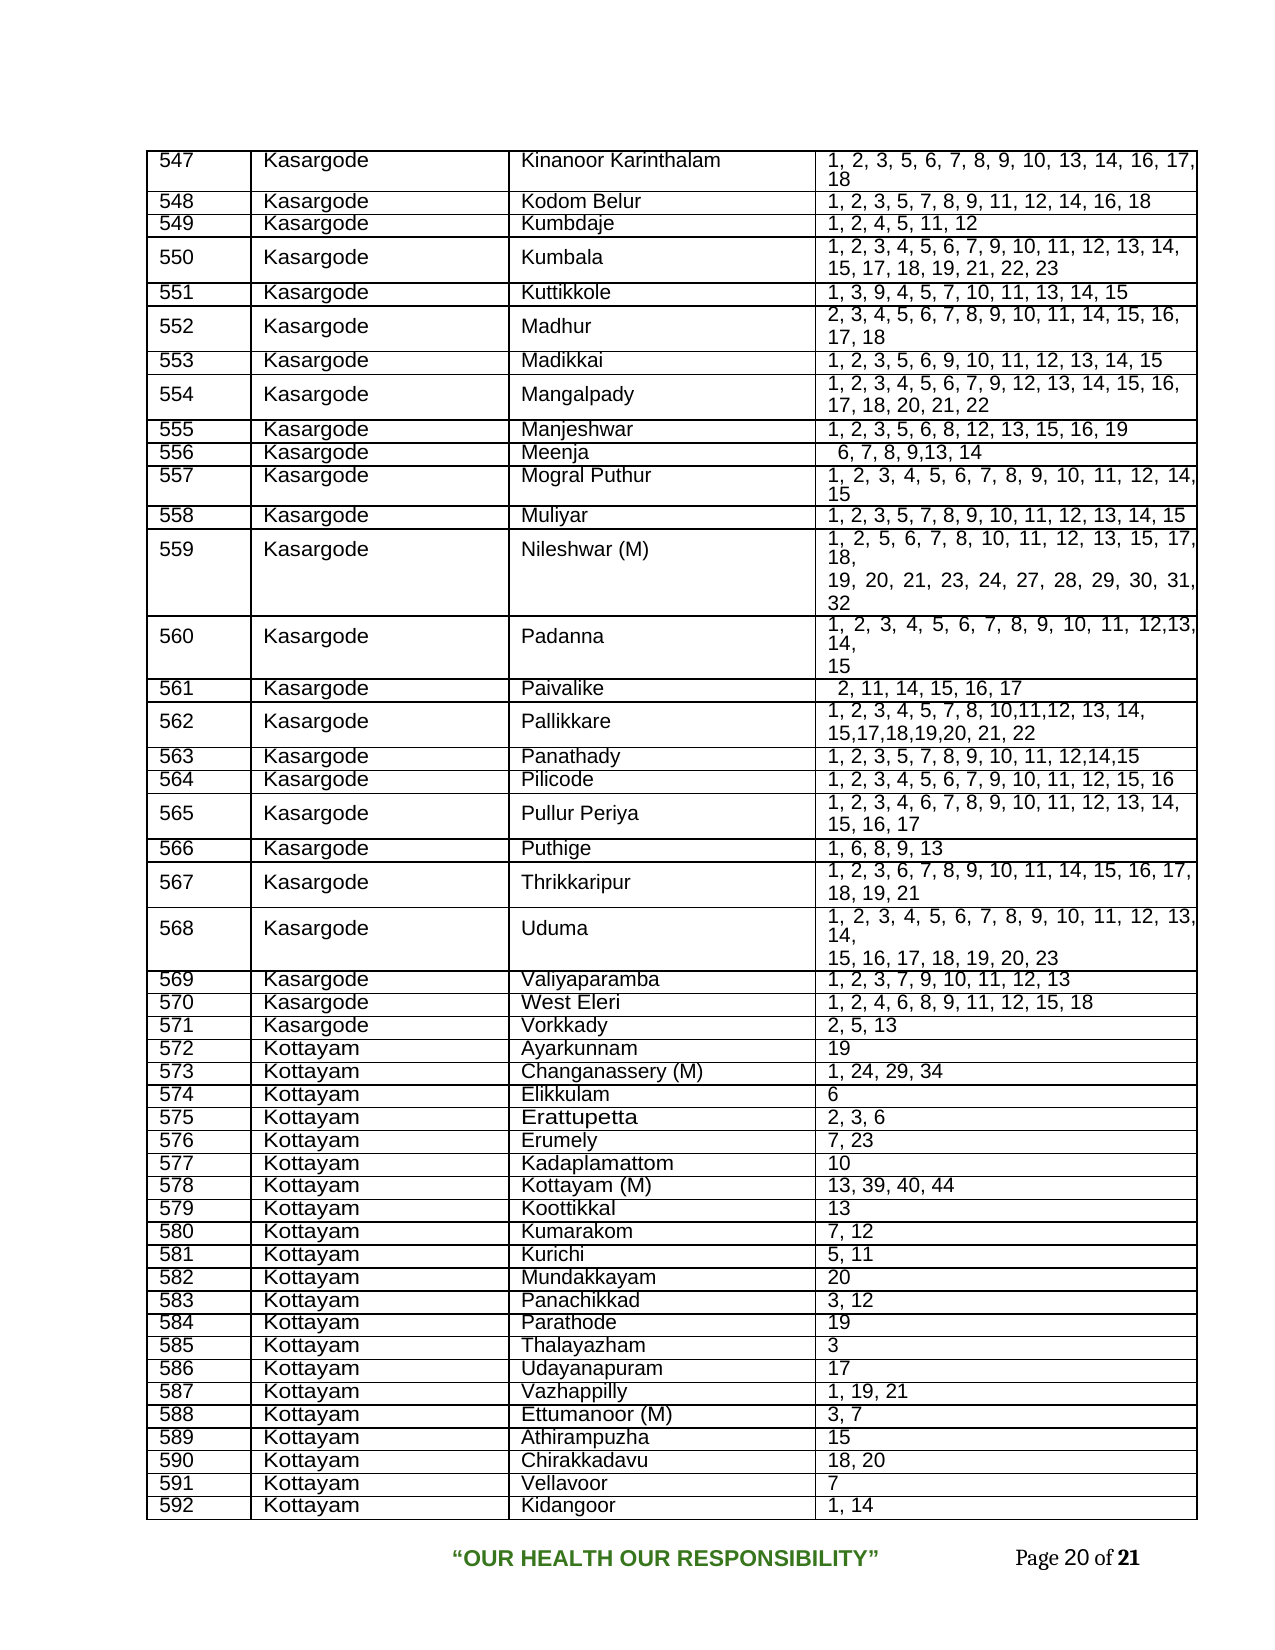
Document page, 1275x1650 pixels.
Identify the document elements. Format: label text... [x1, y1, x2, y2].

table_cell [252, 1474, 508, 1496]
table_cell Pallikkare [510, 703, 815, 747]
table_cell 562 [148, 703, 250, 747]
table_cell 549 [148, 215, 250, 236]
table_cell Kuttikkole [510, 284, 815, 305]
table_cell Kottayam [252, 1040, 508, 1061]
table_cell Kodom Belur [510, 192, 815, 214]
table_cell Vorkkady [510, 1017, 815, 1038]
table_cell 575 [148, 1108, 250, 1130]
table_cell 576 [148, 1131, 250, 1153]
table_cell Pilicode [510, 771, 815, 792]
table_cell Kottayam [252, 1177, 508, 1198]
table_cell Kasargode [252, 507, 508, 528]
table_cell West Eleri [510, 994, 815, 1016]
table_cell Kottayam [252, 1200, 508, 1221]
table_cell 1, 2, 3, 5, 6, 9, 10, 11, 12, 13, 14, 15 [816, 352, 1196, 374]
table_cell Kasargode [252, 238, 508, 282]
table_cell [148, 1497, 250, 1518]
table_cell 1, 2, 3, 5, 7, 8, 9, 11, 12, 14, 16, 18 [816, 192, 1196, 214]
table_cell Kottayam [252, 1406, 508, 1427]
table_cell 1, 2, 3, 4, 5, 6, 7, 9, 10, 11, 12, 15, 16 [816, 771, 1196, 792]
table_cell Paivalike [510, 680, 815, 701]
table_cell Kurichi [510, 1246, 815, 1267]
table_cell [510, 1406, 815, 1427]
table_header 547 [148, 152, 250, 191]
table_cell 1, 19, 21 [816, 1383, 1196, 1404]
table_cell Udayanapuram [510, 1360, 815, 1381]
table_cell 587 [148, 1383, 250, 1404]
table_cell 555 [148, 421, 250, 442]
table_cell Elikkulam [510, 1086, 815, 1107]
table_cell Puthige [510, 840, 815, 861]
table_cell 557 [148, 467, 250, 505]
table_cell Padanna [510, 617, 815, 678]
table_cell Kasargode [252, 421, 508, 442]
table_cell Panathady [510, 748, 815, 769]
table_cell Thrikkaripur [510, 863, 815, 907]
table_cell 560 [148, 617, 250, 678]
table_cell Kasargode [252, 444, 508, 465]
table_cell Kottayam [252, 1063, 508, 1084]
table_cell Kasargode [252, 972, 508, 993]
table_cell 13 [816, 1200, 1196, 1221]
table_cell 548 [148, 192, 250, 214]
table_cell 572 [148, 1040, 250, 1061]
table_cell 579 [148, 1200, 250, 1221]
table_cell Kottayam [252, 1246, 508, 1267]
table_cell 551 [148, 284, 250, 305]
table_cell 19 [816, 1315, 1196, 1336]
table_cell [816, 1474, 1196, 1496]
table_cell Madhur [510, 307, 815, 351]
table_cell 1, 2, 3, 5, 6, 8, 12, 13, 15, 16, 19 [816, 421, 1196, 442]
table_cell 1, 3, 9, 4, 5, 7, 10, 11, 13, 14, 15 [816, 284, 1196, 305]
table_cell 586 [148, 1360, 250, 1381]
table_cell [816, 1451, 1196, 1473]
table_cell 566 [148, 840, 250, 861]
table_cell 6 [816, 1086, 1196, 1107]
table_cell Meenja [510, 444, 815, 465]
table_cell Kasargode [252, 771, 508, 792]
table_cell 570 [148, 994, 250, 1016]
table_cell Kasargode [252, 192, 508, 214]
table_cell 588 [148, 1406, 250, 1427]
table_cell Kottayam [252, 1154, 508, 1176]
table_cell Panachikkad [510, 1292, 815, 1313]
table_cell 1, 2, 3, 4, 5, 6, 7, 8, 9, 10, 11, 12, 14, 15 [816, 467, 1196, 505]
table_cell 1, 2, 3, 4, 5, 7, 8, 10,11,12, 13, 14, 15,17,18,19,20, 21, 22 [816, 703, 1196, 747]
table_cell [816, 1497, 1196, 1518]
table_header Kasargode [252, 152, 508, 191]
table_cell 554 [148, 375, 250, 419]
table_cell 1, 2, 3, 4, 5, 6, 7, 9, 10, 11, 12, 13, 14, 15, 17, 18, 19, 21, 22, 23 [816, 238, 1196, 282]
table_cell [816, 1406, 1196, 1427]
table_cell 3, 12 [816, 1292, 1196, 1313]
table_cell 558 [148, 507, 250, 528]
table_cell Valiyaparamba [510, 972, 815, 993]
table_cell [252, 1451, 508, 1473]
table_cell Ayarkunnam [510, 1040, 815, 1061]
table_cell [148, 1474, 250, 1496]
table_cell Kasargode [252, 352, 508, 374]
table_cell 2, 11, 14, 15, 16, 17 [816, 680, 1196, 701]
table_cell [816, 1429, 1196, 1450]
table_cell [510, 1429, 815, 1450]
table_cell 584 [148, 1315, 250, 1336]
table_cell 1, 2, 4, 5, 11, 12 [816, 215, 1196, 236]
table_cell 6, 7, 8, 9,13, 14 [816, 444, 1196, 465]
table_cell 568 [148, 908, 250, 970]
table_cell Kasargode [252, 617, 508, 678]
table_cell Kasargode [252, 215, 508, 236]
table_cell 550 [148, 238, 250, 282]
table_cell 552 [148, 307, 250, 351]
table_cell Kasargode [252, 908, 508, 970]
table_cell 17 [816, 1360, 1196, 1381]
table_cell Kasargode [252, 467, 508, 505]
table_cell 571 [148, 1017, 250, 1038]
table_cell 13, 39, 40, 44 [816, 1177, 1196, 1198]
table_cell Kottayam [252, 1223, 508, 1244]
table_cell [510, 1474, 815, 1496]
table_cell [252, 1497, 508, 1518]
table_cell 583 [148, 1292, 250, 1313]
table_cell 1, 2, 3, 5, 7, 8, 9, 10, 11, 12, 13, 14, 15 [816, 507, 1196, 528]
table_cell 1, 2, 3, 4, 5, 6, 7, 8, 9, 10, 11, 12, 13, 14, 15, 16, 17, 18, 19, 20, 23 [816, 908, 1196, 970]
table_cell 578 [148, 1177, 250, 1198]
table_cell 1, 2, 3, 4, 6, 7, 8, 9, 10, 11, 12, 13, 14, 15, 16, 17 [816, 794, 1196, 838]
table_cell Kottayam [252, 1337, 508, 1358]
table_cell Mogral Puthur [510, 467, 815, 505]
table_cell Kottayam [252, 1360, 508, 1381]
table_cell 553 [148, 352, 250, 374]
table_cell Kottayam [252, 1315, 508, 1336]
table_cell Erumely [510, 1131, 815, 1153]
table_cell 574 [148, 1086, 250, 1107]
table_cell Kottayam [252, 1086, 508, 1107]
table_cell Kasargode [252, 307, 508, 351]
table_cell 564 [148, 771, 250, 792]
table_cell Changanassery (M) [510, 1063, 815, 1084]
table_cell Uduma [510, 908, 815, 970]
table_cell Kasargode [252, 680, 508, 701]
table_cell Muliyar [510, 507, 815, 528]
table_cell 7, 12 [816, 1223, 1196, 1244]
table_cell 580 [148, 1223, 250, 1244]
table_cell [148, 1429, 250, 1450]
table_cell 5, 11 [816, 1246, 1196, 1267]
table_header Kinanoor Karinthalam [510, 152, 815, 191]
table_cell Kasargode [252, 994, 508, 1016]
table_cell 19 [816, 1040, 1196, 1061]
table_cell 563 [148, 748, 250, 769]
table_cell Koottikkal [510, 1200, 815, 1221]
table_cell Kottayam [252, 1292, 508, 1313]
table_cell Kottayam [252, 1383, 508, 1404]
table_cell Kasargode [252, 703, 508, 747]
table_cell 10 [816, 1154, 1196, 1176]
table_cell Madikkai [510, 352, 815, 374]
table_cell 3 [816, 1337, 1196, 1358]
table_cell 2, 3, 4, 5, 6, 7, 8, 9, 10, 11, 14, 15, 16, 17, 18 [816, 307, 1196, 351]
table_cell Kasargode [252, 375, 508, 419]
table_cell Kumbdaje [510, 215, 815, 236]
table_cell Kasargode [252, 840, 508, 861]
table_cell Nileshwar (M) [510, 530, 815, 615]
table_cell 7, 23 [816, 1131, 1196, 1153]
table_cell Kottayam [252, 1269, 508, 1290]
table_cell 559 [148, 530, 250, 615]
table_cell 1, 2, 3, 7, 9, 10, 11, 12, 13 [816, 972, 1196, 993]
table_cell 581 [148, 1246, 250, 1267]
table_cell Vazhappilly [510, 1383, 815, 1404]
table_header 1, 2, 3, 5, 6, 7, 8, 9, 10, 13, 14, 16, 17, 18 [816, 152, 1196, 191]
table_cell 582 [148, 1269, 250, 1290]
table_cell Kottayam [252, 1131, 508, 1153]
table_cell 20 [816, 1269, 1196, 1290]
table_cell Kottayam (M) [510, 1177, 815, 1198]
table_cell Pullur Periya [510, 794, 815, 838]
table_cell 569 [148, 972, 250, 993]
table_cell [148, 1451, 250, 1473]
table_cell 1, 24, 29, 34 [816, 1063, 1196, 1084]
table_cell Mangalpady [510, 375, 815, 419]
table_cell 1, 2, 4, 6, 8, 9, 11, 12, 15, 18 [816, 994, 1196, 1016]
table_cell Erattupetta [510, 1108, 815, 1130]
table_cell 561 [148, 680, 250, 701]
table_cell Kadaplamattom [510, 1154, 815, 1176]
table_cell 1, 2, 5, 6, 7, 8, 10, 11, 12, 13, 15, 17, 18, 19, 20, 21, 23, 24, 27, 28, 29, 30, 31, 32 [816, 530, 1196, 615]
table_cell Kasargode [252, 794, 508, 838]
table_cell Mundakkayam [510, 1269, 815, 1290]
table_cell Thalayazham [510, 1337, 815, 1358]
table_cell Kasargode [252, 863, 508, 907]
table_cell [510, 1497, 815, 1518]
table_cell 1, 2, 3, 4, 5, 6, 7, 8, 9, 10, 11, 12,13, 14, 15 [816, 617, 1196, 678]
table_cell Kasargode [252, 284, 508, 305]
table_cell Kasargode [252, 530, 508, 615]
table_cell Kumarakom [510, 1223, 815, 1244]
table_cell Kottayam [252, 1108, 508, 1130]
table_cell Parathode [510, 1315, 815, 1336]
table_cell Kasargode [252, 1017, 508, 1038]
table_cell Kumbala [510, 238, 815, 282]
table_cell 2, 5, 13 [816, 1017, 1196, 1038]
table_cell 573 [148, 1063, 250, 1084]
table_cell 1, 2, 3, 4, 5, 6, 7, 9, 12, 13, 14, 15, 16, 17, 18, 20, 21, 22 [816, 375, 1196, 419]
table_cell Manjeshwar [510, 421, 815, 442]
table_cell 2, 3, 6 [816, 1108, 1196, 1130]
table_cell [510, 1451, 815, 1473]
table_cell 1, 2, 3, 5, 7, 8, 9, 10, 11, 12,14,15 [816, 748, 1196, 769]
table_cell 1, 2, 3, 6, 7, 8, 9, 10, 11, 14, 15, 16, 17, 18, 19, 21 [816, 863, 1196, 907]
table_cell 577 [148, 1154, 250, 1176]
table_cell Kasargode [252, 748, 508, 769]
table_cell 556 [148, 444, 250, 465]
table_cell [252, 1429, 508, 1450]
table_cell 1, 6, 8, 9, 13 [816, 840, 1196, 861]
table_cell 567 [148, 863, 250, 907]
table_cell 585 [148, 1337, 250, 1358]
table_cell 565 [148, 794, 250, 838]
